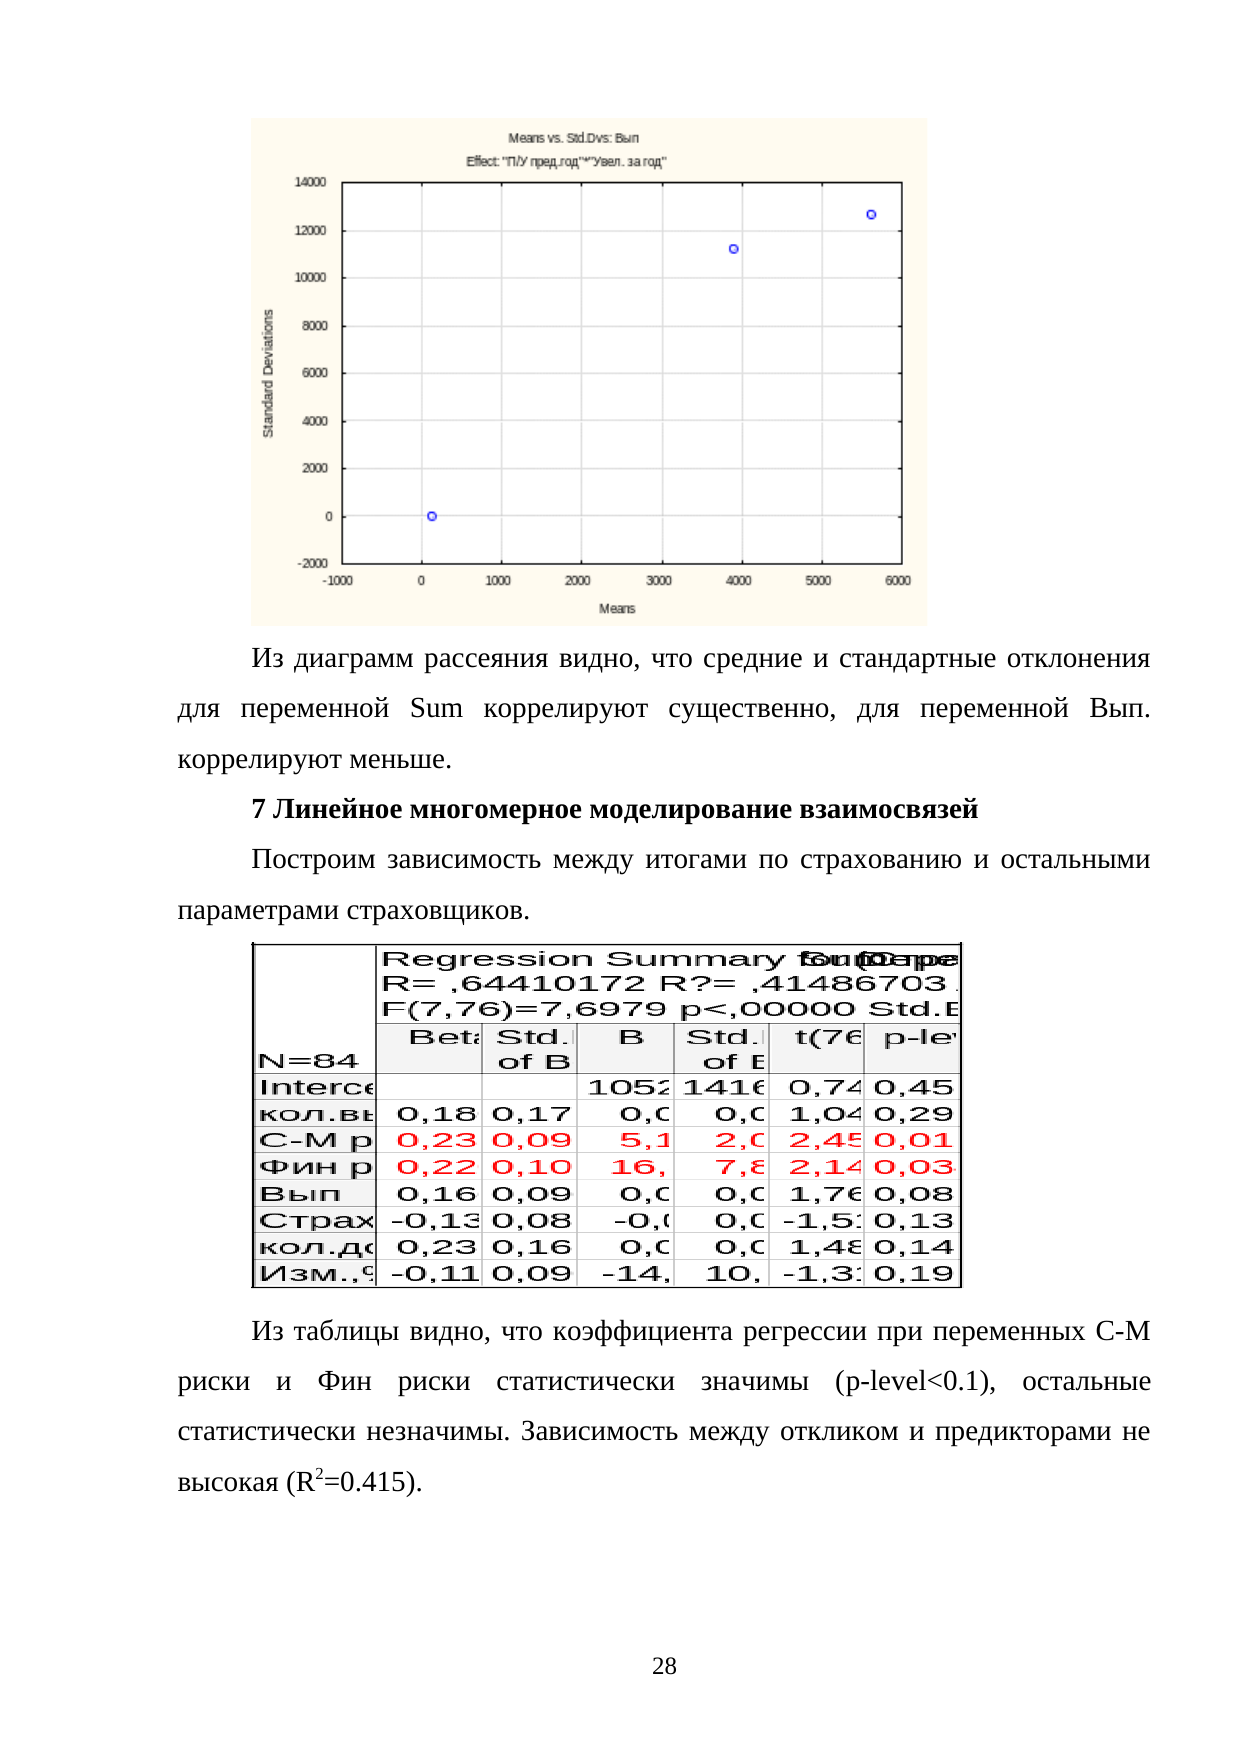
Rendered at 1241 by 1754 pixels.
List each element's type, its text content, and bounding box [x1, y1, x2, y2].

text Из диаграмм рассеяния видно, что средние и стандартные отклонения для переменной Sum коррелируют существенно, для переменной Вып. коррелируют меньше. [177, 640, 1152, 774]
text Построим зависимость между итогами по страхованию и остальными параметрами страховщиков. [177, 842, 1152, 925]
text Из таблицы видно, что коэффициента регрессии при переменных С-М риски и Фин риски статистически значимы (p-level<0.1), остальные статистически незначимы. Зависимость между откликом и предикторами не высокая (R2=0.415). [177, 1313, 1152, 1497]
text 7 Линейное многомерное моделирование взаимосвязей [177, 791, 1152, 825]
